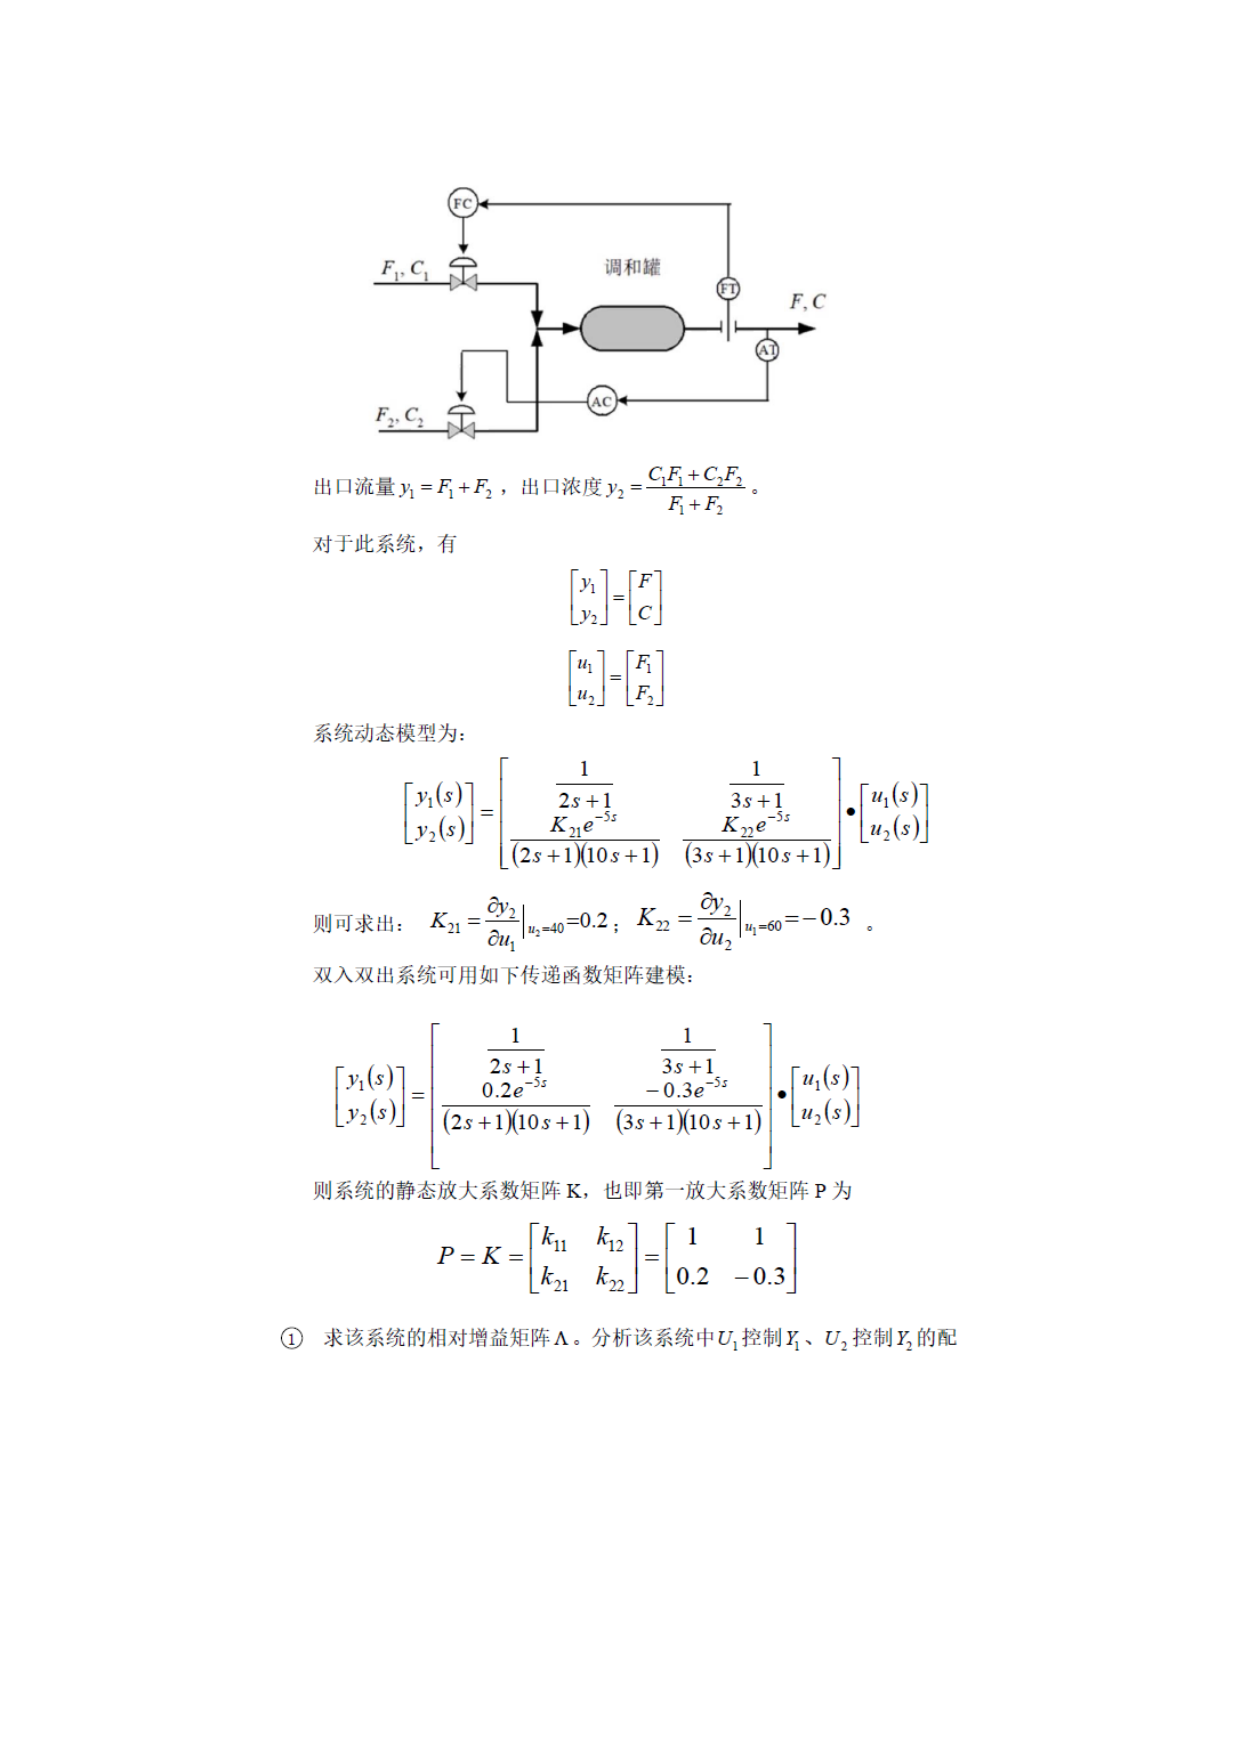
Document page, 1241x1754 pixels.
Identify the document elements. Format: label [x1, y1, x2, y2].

picture [265, 162, 975, 1370]
